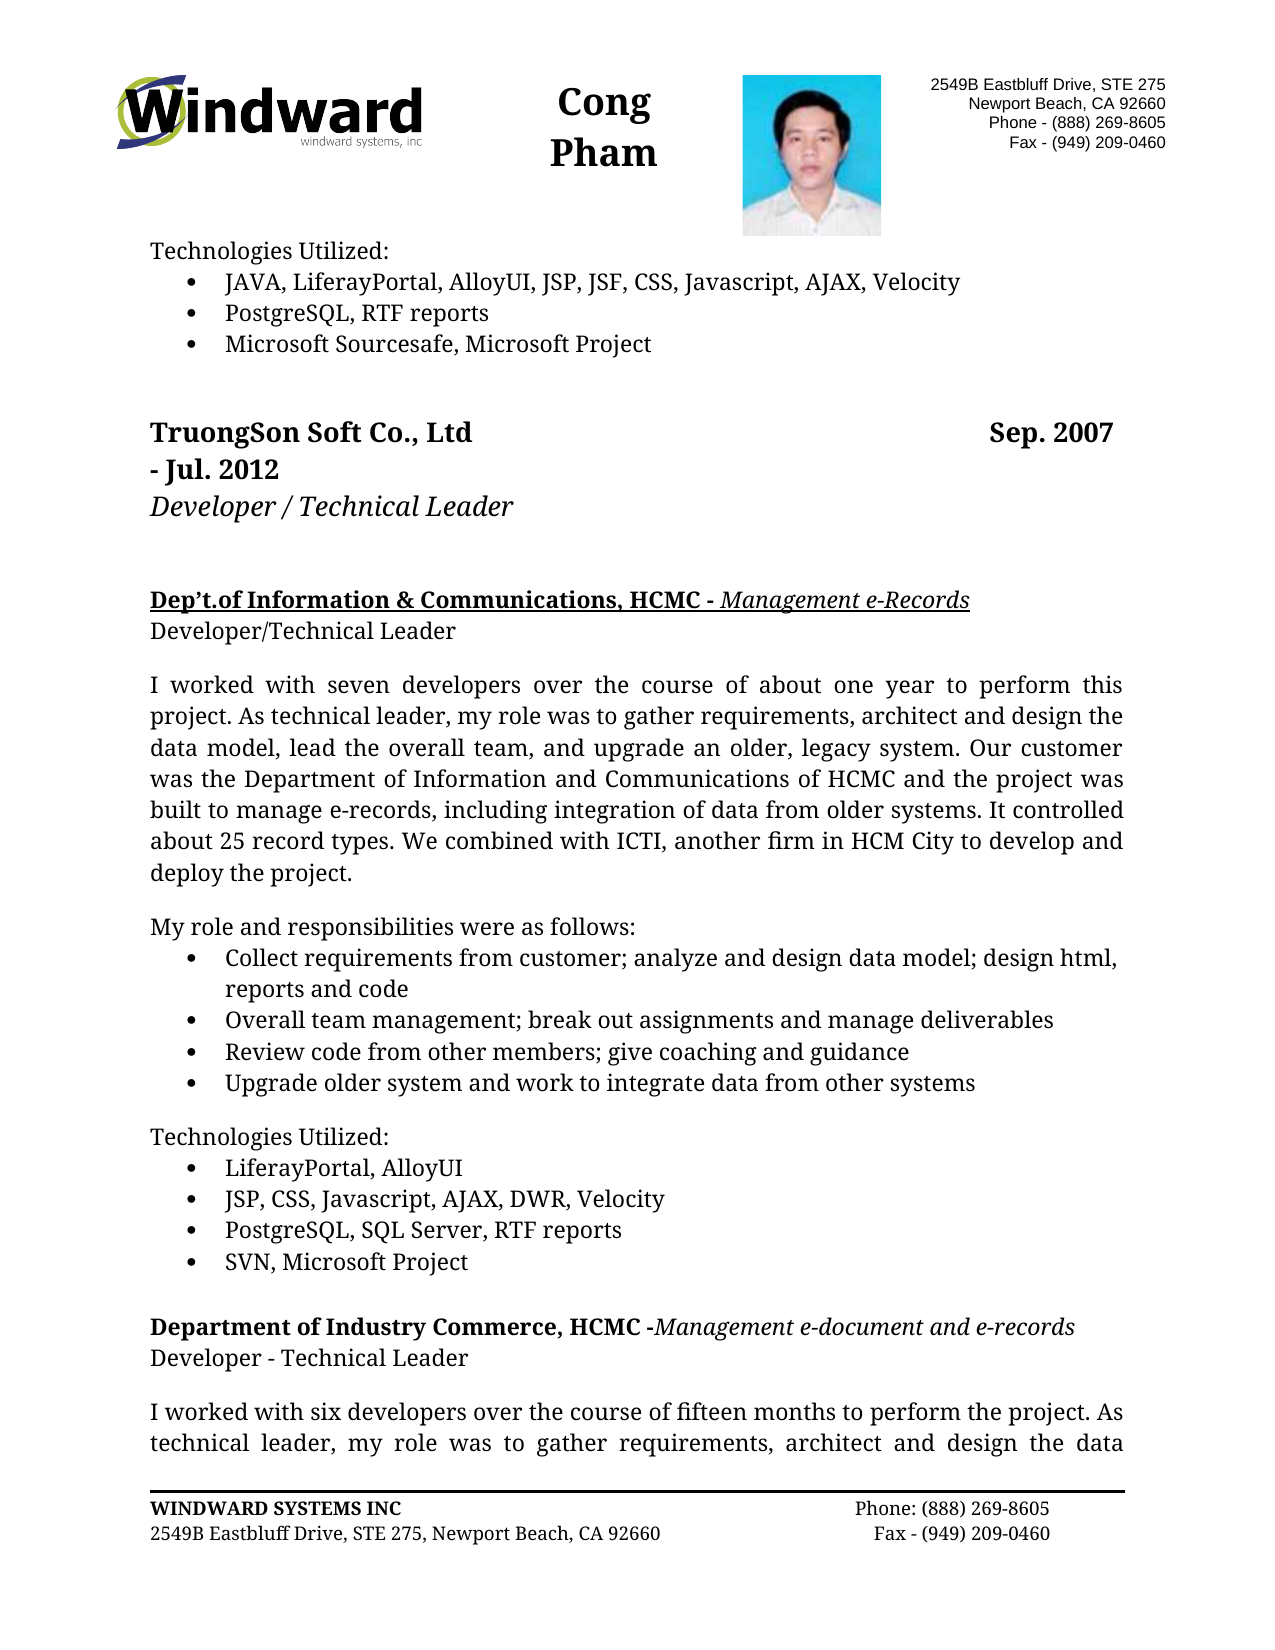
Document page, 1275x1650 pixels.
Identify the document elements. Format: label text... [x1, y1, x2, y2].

list PostgreSQL, RTF reports [187, 297, 1125, 328]
text My role and responsibilities were as follows: [150, 910, 1125, 942]
text Developer - Technical Leader [150, 1342, 1125, 1373]
list Overall team management; break out assignments and manage deliverables [187, 1004, 1125, 1035]
list Microsoft Sourcesafe, Microsoft Project [187, 328, 1125, 359]
text TruongSon Soft Co., Ltd Sep. 2007 - Jul. 2012 [150, 413, 1125, 487]
picture [742, 75, 882, 234]
text Department of Industry Commerce, HCMC -Management e-document and e-records [150, 1311, 1125, 1342]
list Review code from other members; give coaching and guidance [187, 1035, 1125, 1067]
list JSP, CSS, Javascript, AJAX, DWR, Velocity [187, 1183, 1125, 1214]
list Upgrade older system and work to integrate data from other systems [187, 1067, 1125, 1098]
text Technologies Utilized: [150, 1121, 1125, 1152]
text Dep’t.of Information & Communications, HCMC - Management e-Records [150, 584, 1125, 615]
text I worked with seven developers over the course of about one year to perform this project. As technical leader, my role was to gather requirements, architect and design the data model, lead the overall team, and upgrade an older, legacy system. Our customer was the Department of Information and Communications of HCMC and the project was built to manage e-records, including integration of data from older systems. It controlled about 25 record types. We combined with ICTI, another firm in HCM City to develop and deploy the project. [150, 669, 1125, 888]
text Developer/Technical Leader [150, 615, 1125, 646]
list LiferayPortal, AlloyUI [187, 1152, 1125, 1183]
text Developer / Technical Leader [150, 487, 1125, 524]
list Collect requirements from customer; analyze and design data model; design html, reports and code [187, 942, 1125, 1004]
list JAVA, LiferayPortal, AlloyUI, JSP, JSF, CSS, Javascript, AJAX, Velocity [187, 266, 1125, 297]
picture [109, 75, 449, 152]
text Technologies Utilized: [150, 234, 1125, 266]
list PostgreSQL, SQL Server, RTF reports [187, 1214, 1125, 1246]
list SVN, Microsoft Project [187, 1246, 1125, 1277]
